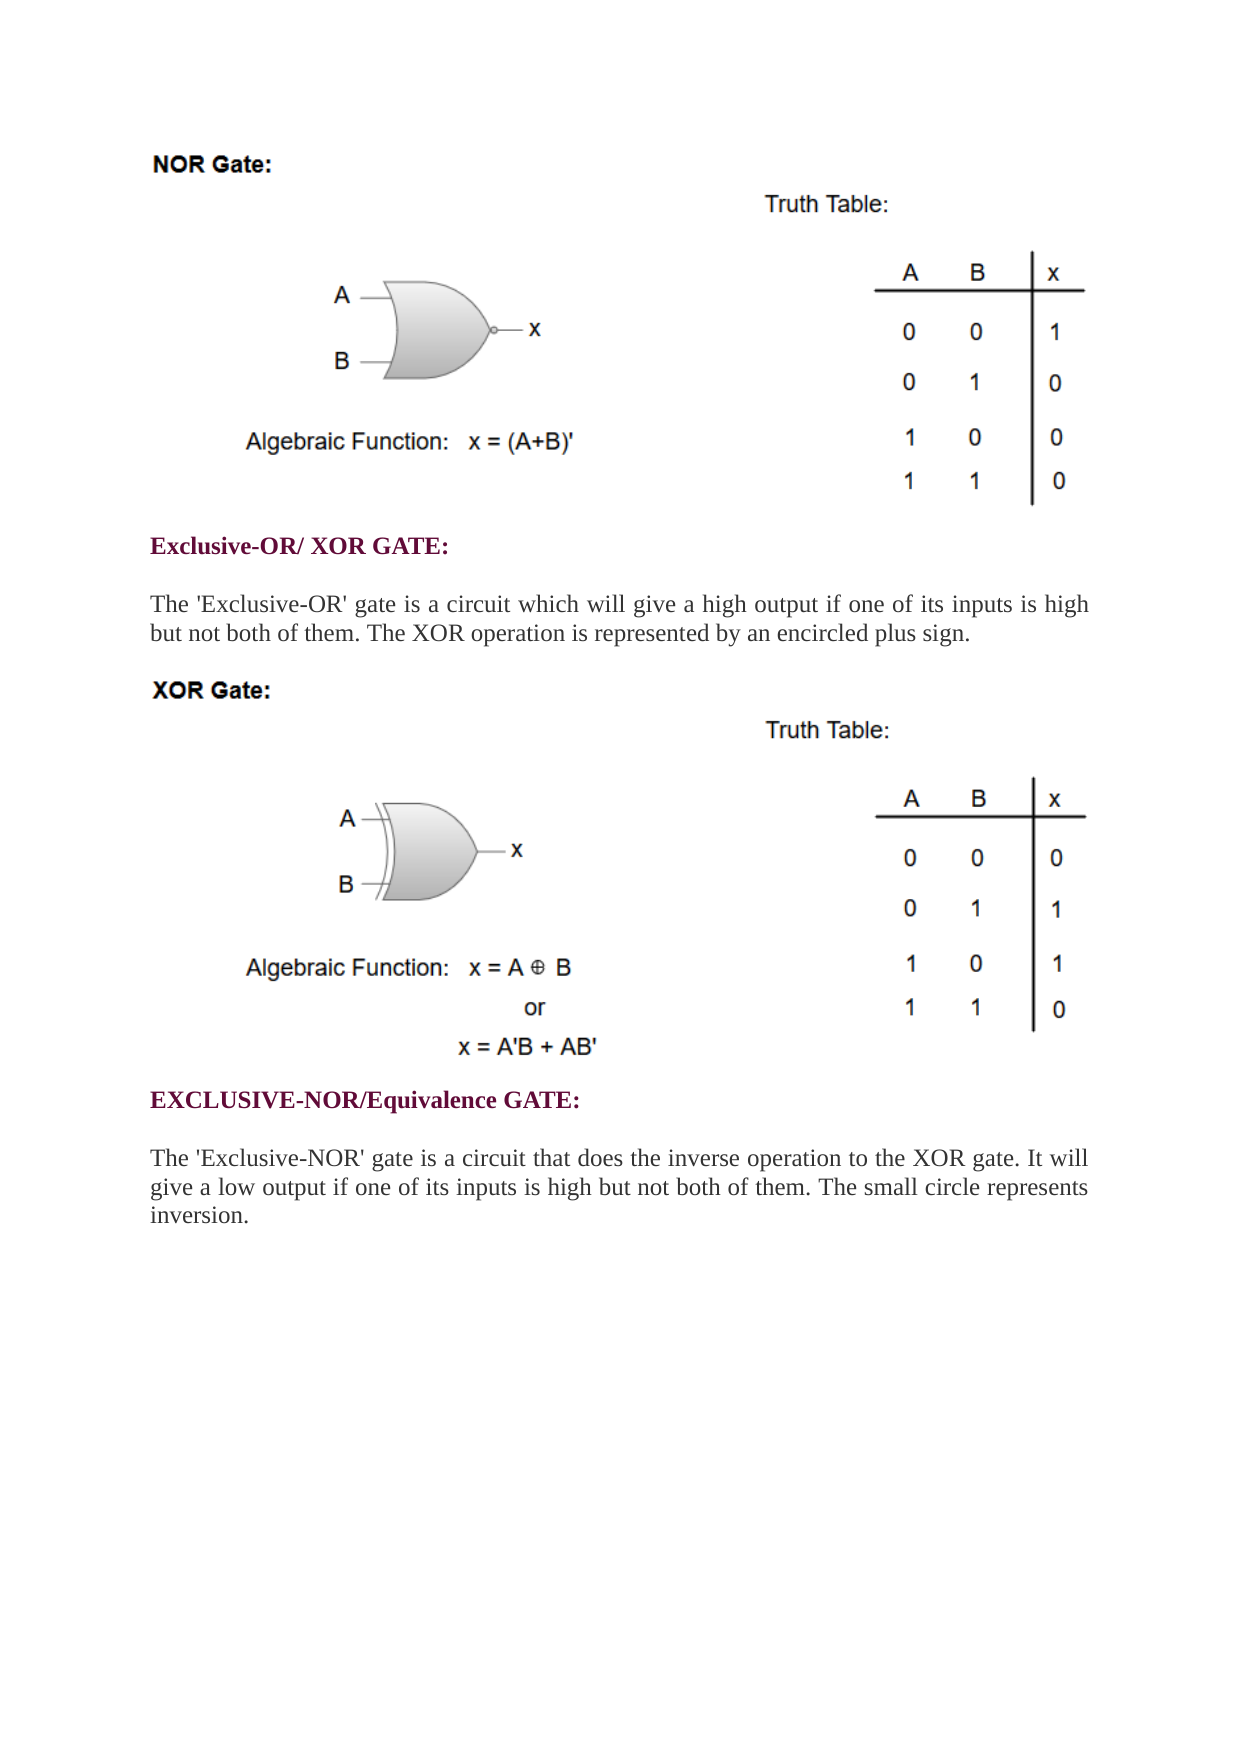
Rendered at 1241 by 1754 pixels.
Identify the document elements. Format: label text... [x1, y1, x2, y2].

picture [150, 150, 1091, 509]
picture [150, 675, 1091, 1063]
text The 'Exclusive-OR' gate is a circuit which will give a high output if one of its inputs is high but not both of them. The XOR operation is represented by an encircled plus sign. [150, 589, 1090, 647]
subtitle EXCLUSIVE-NOR/Equivalence GATE: [150, 1081, 1090, 1114]
subtitle Exclusive-OR/ XOR GATE: [150, 527, 1090, 560]
text The 'Exclusive-NOR' gate is a circuit that does the inverse operation to the XOR gate. It will give a low output if one of its inputs is high but not both of them. The small circle represents inversion. [150, 1143, 1090, 1229]
